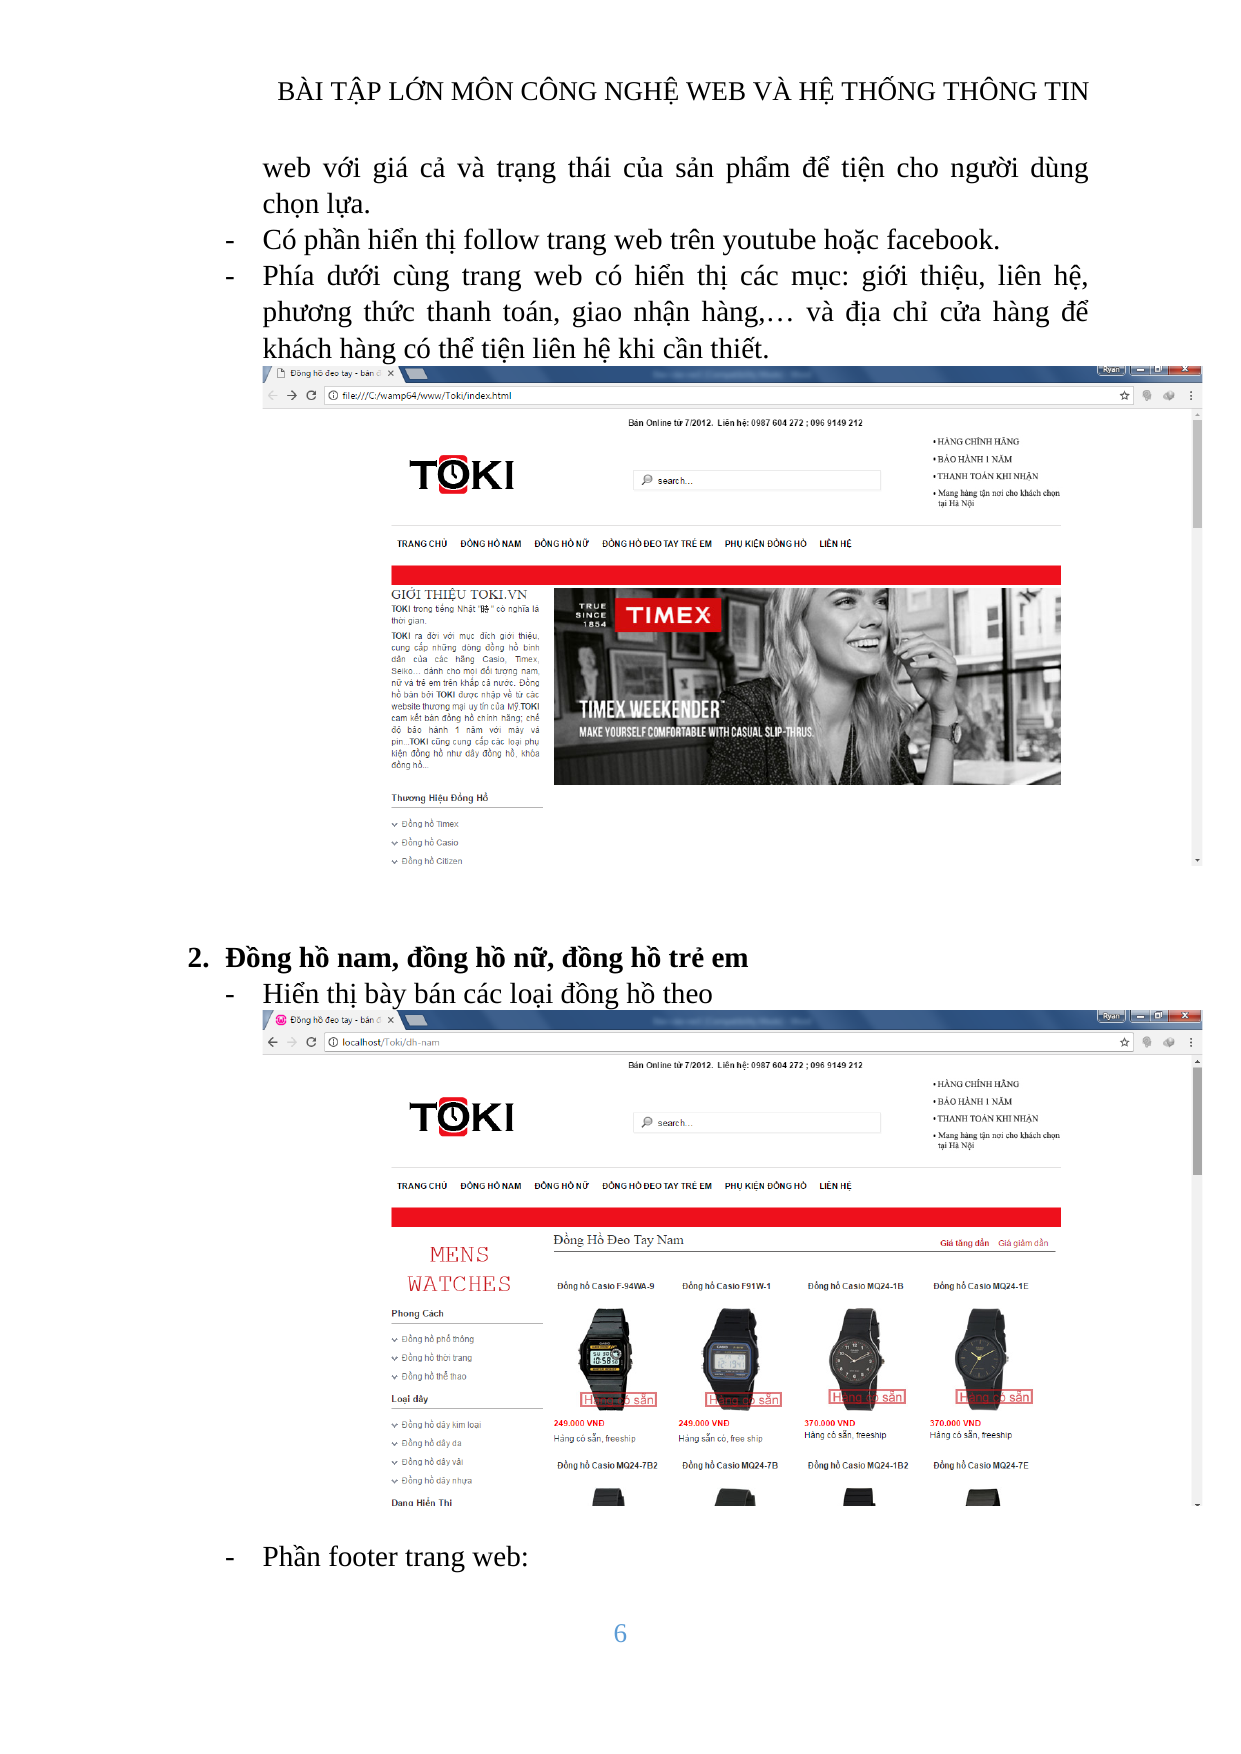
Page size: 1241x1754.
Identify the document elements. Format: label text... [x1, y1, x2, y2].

picture [262, 366, 1203, 866]
list Đồng hồ nam, đồng hồ nữ, đồng hồ trẻ em [187, 940, 1090, 974]
list Phía dưới cùng trang web có hiển thị các mục: giới thiệu, liên hệ, phương thức thanh toán, giao nhận hàng,… và địa chỉ cửa hàng để khách hàng có thể tiện liên hệ khi cần thiết. [225, 258, 1090, 364]
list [225, 150, 1090, 220]
list Phần footer trang web: [225, 1539, 1090, 1572]
list Có phần hiển thị follow trang web trên youtube hoặc facebook. [225, 222, 1090, 256]
picture [262, 1010, 1203, 1506]
list Hiển thị bày bán các loại đồng hồ theo [225, 977, 1090, 1010]
